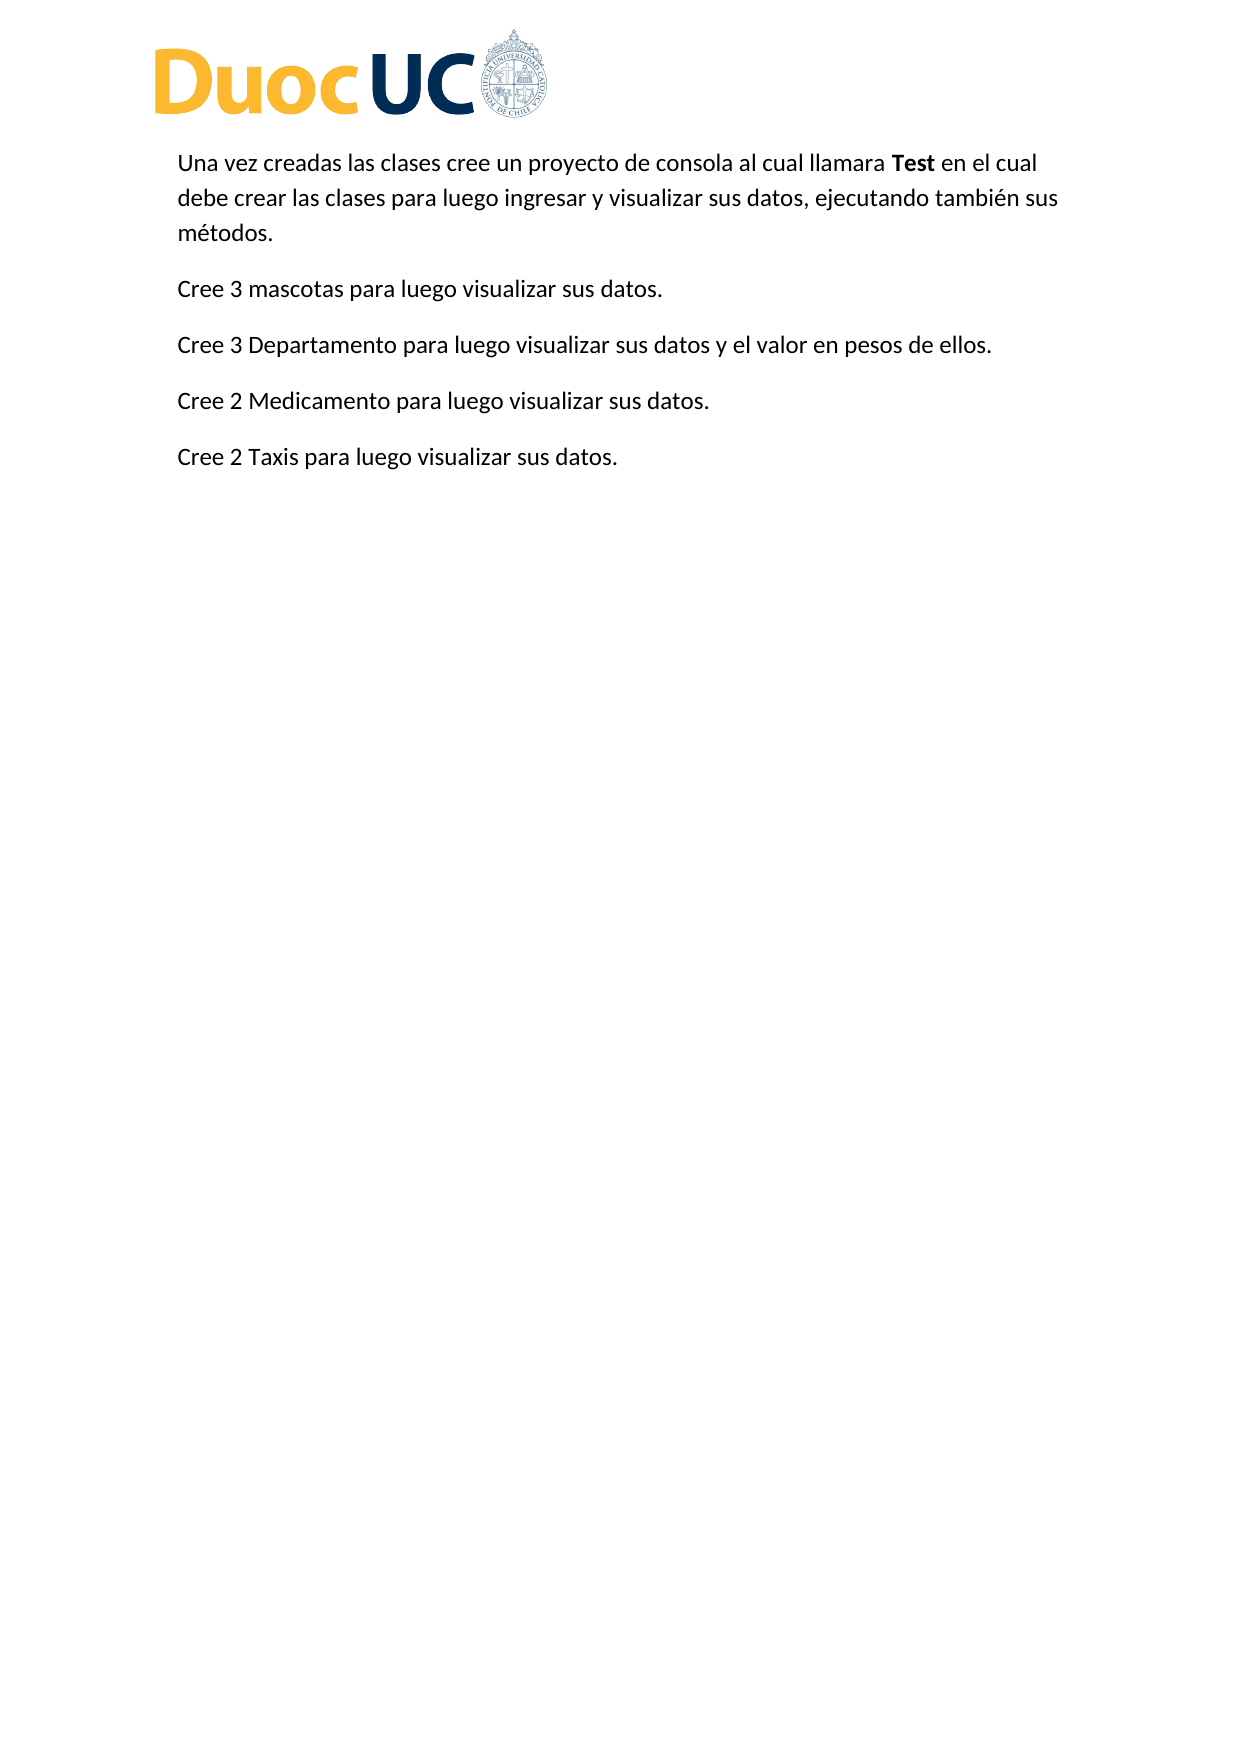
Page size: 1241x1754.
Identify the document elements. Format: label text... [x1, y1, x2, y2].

text Cree 2 Medicamento para luego visualizar sus datos. [177, 385, 1063, 416]
text Cree 3 mascotas para luego visualizar sus datos. [177, 273, 1063, 304]
picture [136, 20, 563, 127]
text Cree 2 Taxis para luego visualizar sus datos. [177, 441, 1063, 471]
text Cree 3 Departamento para luego visualizar sus datos y el valor en pesos de ellos. [177, 329, 1063, 360]
text Una vez creadas las clases cree un proyecto de consola al cual llamara Test en el cual debe crear las clases para luego ingresar y visualizar sus datos, ejecutando también sus métodos. [177, 148, 1063, 248]
